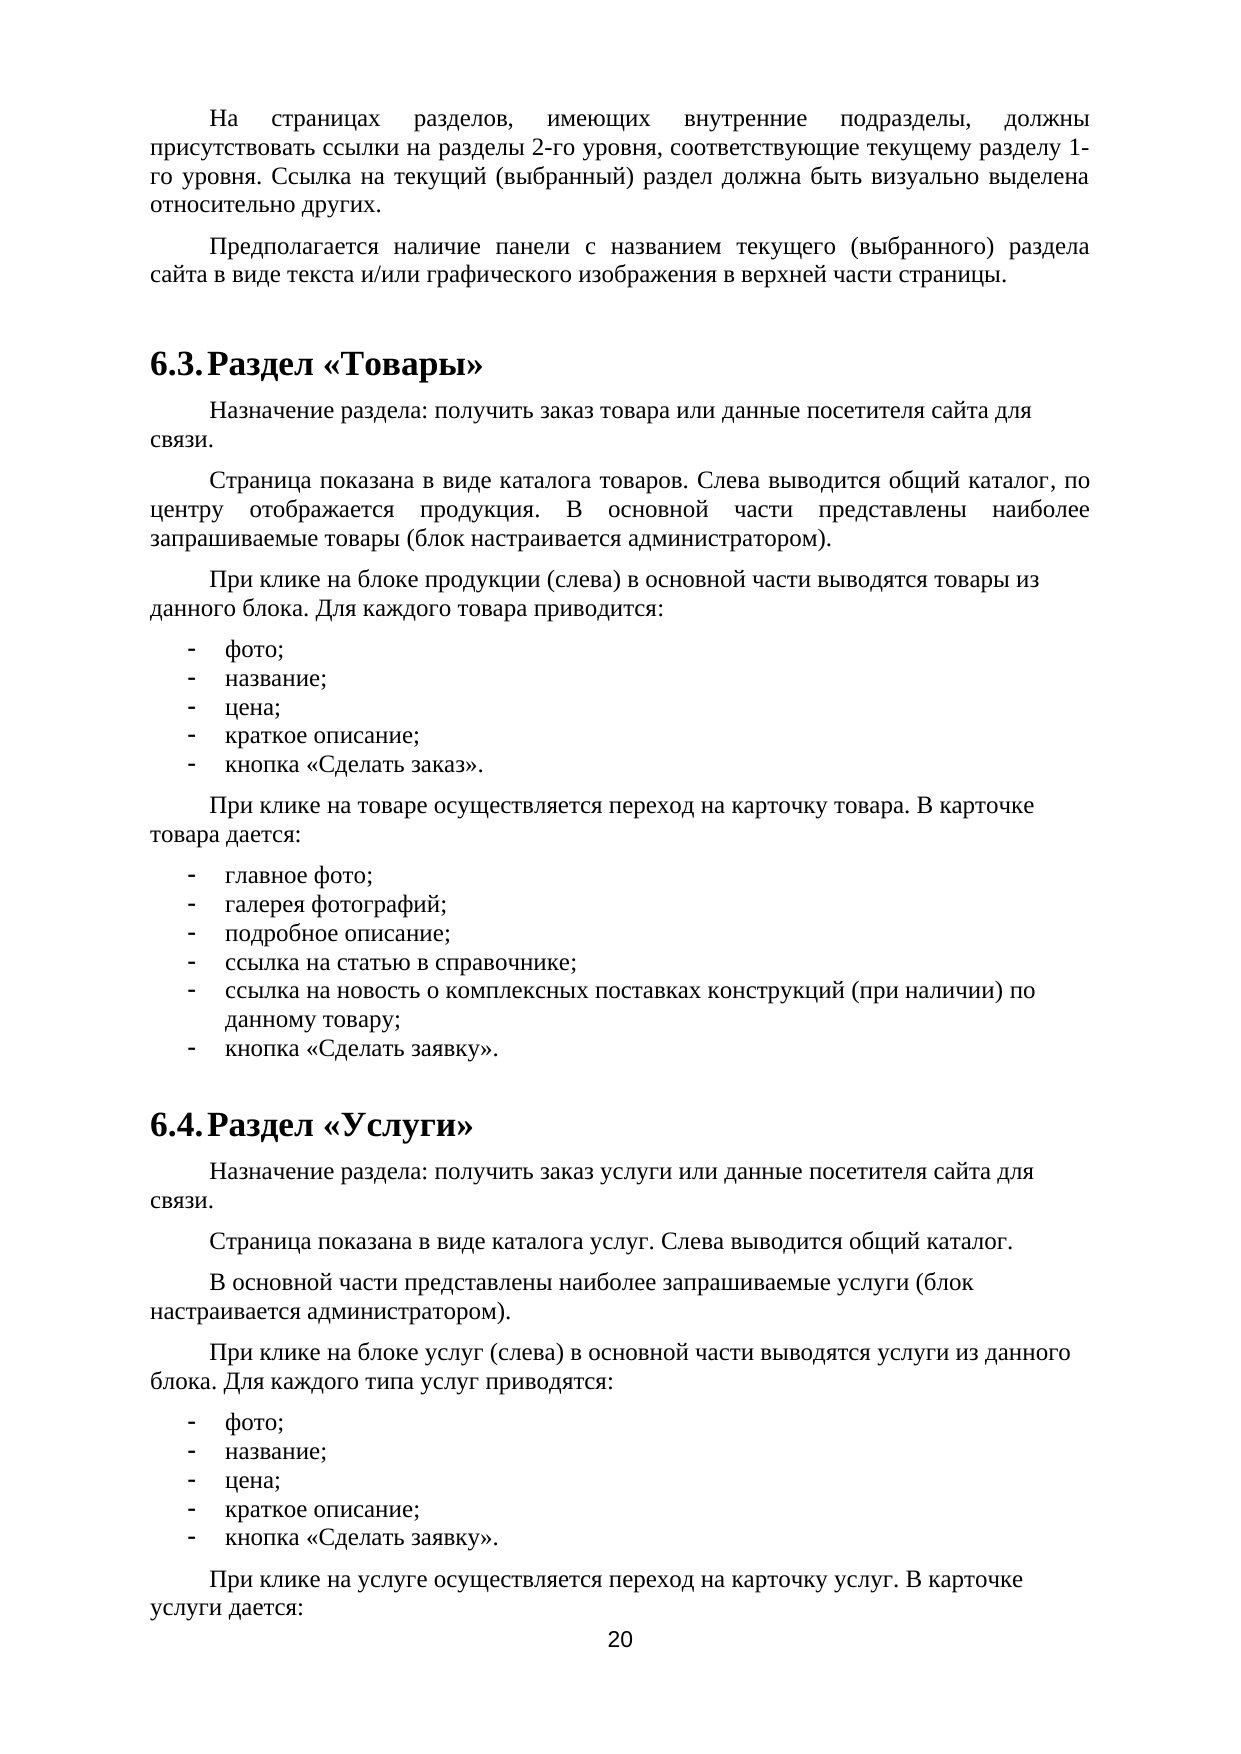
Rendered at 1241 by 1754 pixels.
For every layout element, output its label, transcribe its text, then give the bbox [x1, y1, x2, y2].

list фото; [187, 1407, 1090, 1436]
text На страницах разделов, имеющих внутренние подразделы, должны присутствовать ссылки на разделы 2-го уровня, соответствующие текущему разделу 1-го уровня. Ссылка на текущий (выбранный) раздел должна быть визуально выделена относительно других. [150, 103, 1090, 218]
list ссылка на статью в справочнике; [187, 947, 1090, 975]
subtitle 6.4. Раздел «Услуги» [150, 1103, 1090, 1144]
list название; [187, 1436, 1090, 1465]
list галерея фотографий; [187, 889, 1090, 918]
list цена; [187, 1465, 1090, 1494]
text Страница показана в виде каталога услуг. Слева выводится общий каталог. [150, 1226, 1090, 1255]
text Назначение раздела: получить заказ товара или данные посетителя сайта для связи. [150, 395, 1090, 453]
list краткое описание; [187, 1494, 1090, 1522]
list главное фото; [187, 860, 1090, 889]
subtitle 6.3. Раздел «Товары» [150, 342, 1090, 383]
text При клике на услуге осуществляется переход на карточку услуг. В карточке услуги дается: [150, 1564, 1090, 1621]
text Предполагается наличие панели с названием текущего (выбранного) раздела сайта в виде текста и/или графического изображения в верхней части страницы. [150, 231, 1090, 288]
list цена; [187, 692, 1090, 720]
list краткое описание; [187, 720, 1090, 749]
list кнопка «Сделать заявку». [187, 1033, 1090, 1062]
text При клике на блоке продукции (слева) в основной части выводятся товары из данного блока. Для каждого товара приводится: [150, 564, 1090, 622]
list ссылка на новость о комплексных поставках конструкций (при наличии) по данному товару; [187, 975, 1090, 1033]
text При клике на товаре осуществляется переход на карточку товара. В карточке товара дается: [150, 790, 1090, 848]
list название; [187, 663, 1090, 692]
list кнопка «Сделать заказ». [187, 749, 1090, 778]
text В основной части представлены наиболее запрашиваемые услуги (блок настраивается администратором). [150, 1267, 1090, 1325]
text При клике на блоке услуг (слева) в основной части выводятся услуги из данного блока. Для каждого типа услуг приводятся: [150, 1337, 1090, 1395]
text Страница показана в виде каталога товаров. Слева выводится общий каталог, по центру отображается продукция. В основной части представлены наиболее запрашиваемые товары (блок настраивается администратором). [150, 465, 1090, 552]
list подробное описание; [187, 918, 1090, 947]
list фото; [187, 634, 1090, 663]
text Назначение раздела: получить заказ услуги или данные посетителя сайта для связи. [150, 1156, 1090, 1214]
list кнопка «Сделать заявку». [187, 1522, 1090, 1551]
